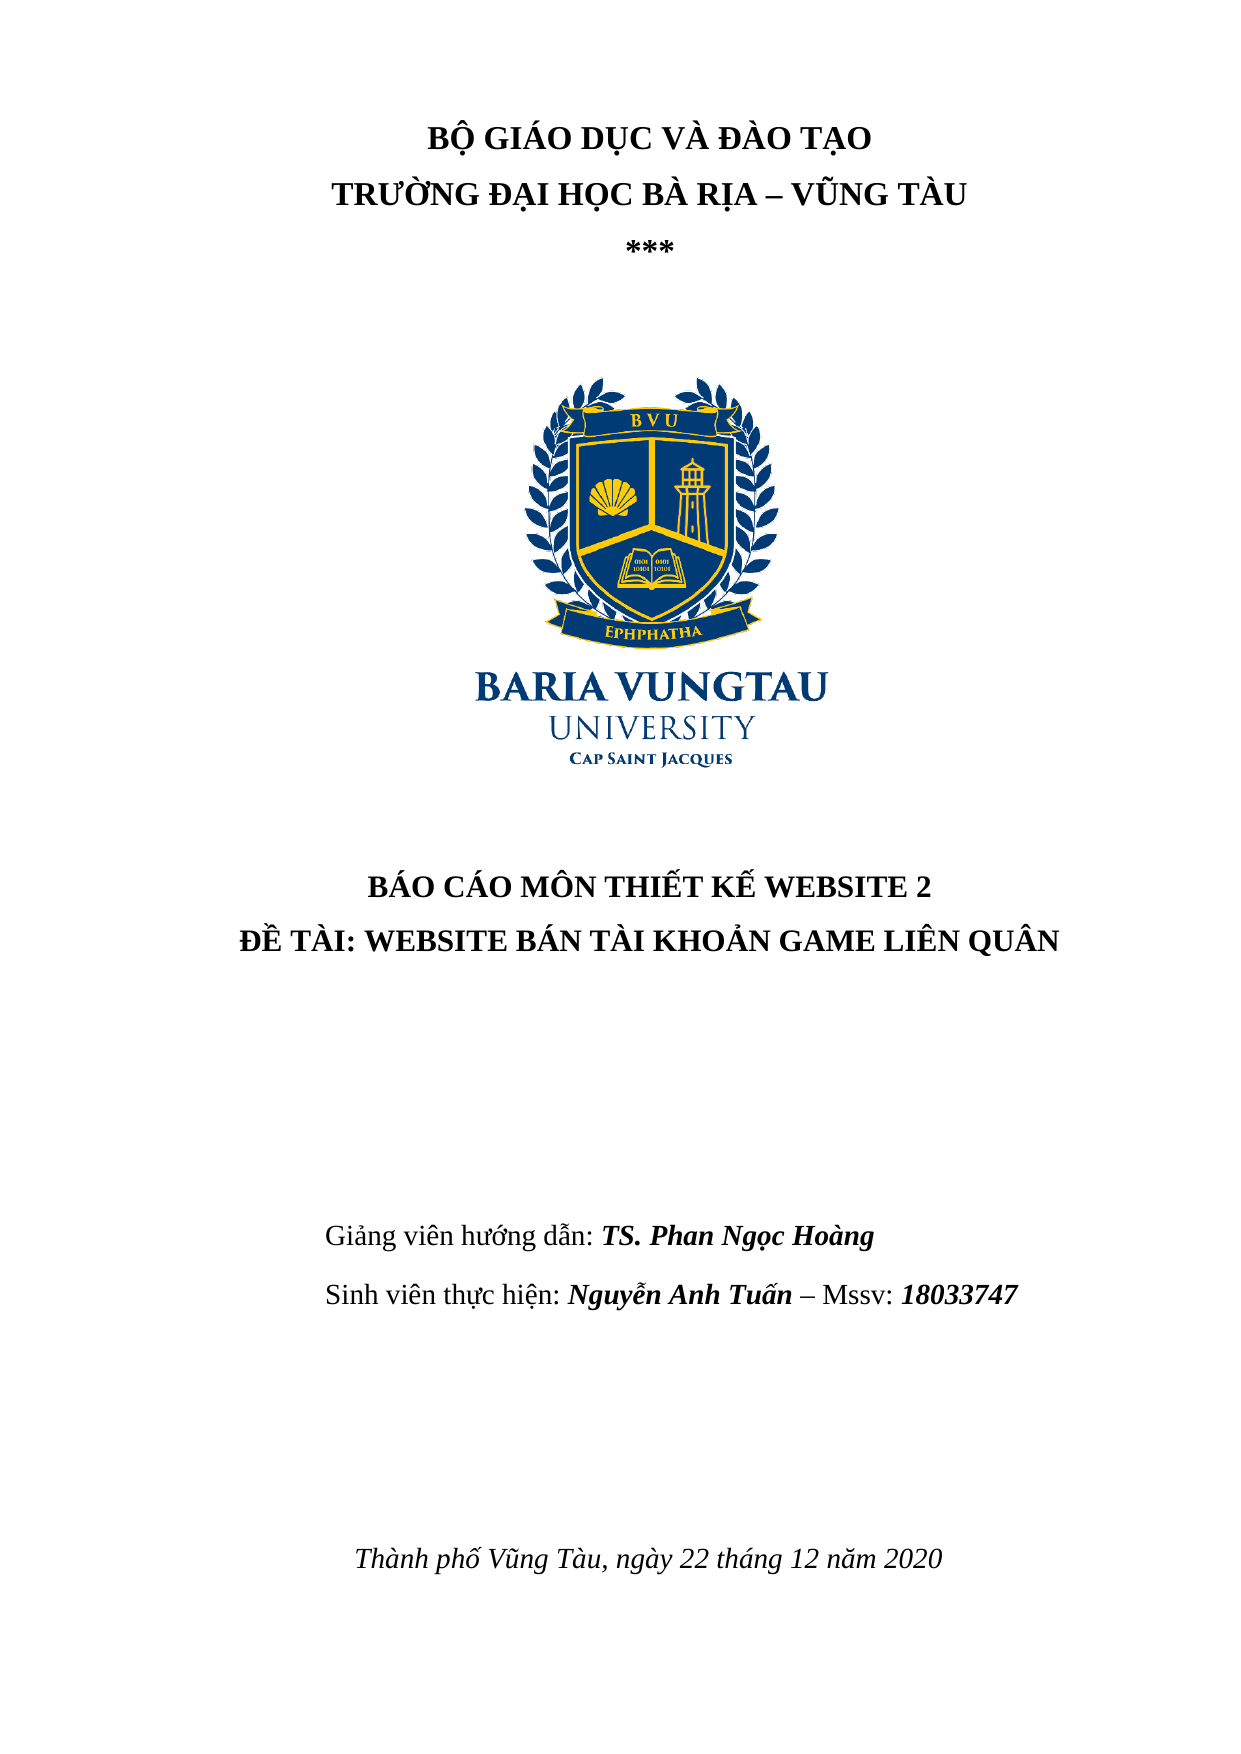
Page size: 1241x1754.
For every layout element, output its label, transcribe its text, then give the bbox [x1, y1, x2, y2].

text TRƯỜNG ĐẠI HỌC BÀ RỊA – VŨNG TÀU [177, 175, 1122, 213]
text BỘ GIÁO DỤC VÀ ĐÀO TẠO [177, 118, 1122, 156]
text *** [177, 231, 1122, 269]
text Sinh viên thực hiện: Nguyễn Anh Tuấn – Mssv: 18033747 [325, 1277, 1122, 1311]
text Giảng viên hướng dẫn: TS. Phan Ngọc Hoàng [325, 1218, 1122, 1251]
picture [460, 362, 839, 788]
text Thành phố Vũng Tàu, ngày 22 tháng 12 năm 2020 [177, 1541, 1122, 1574]
